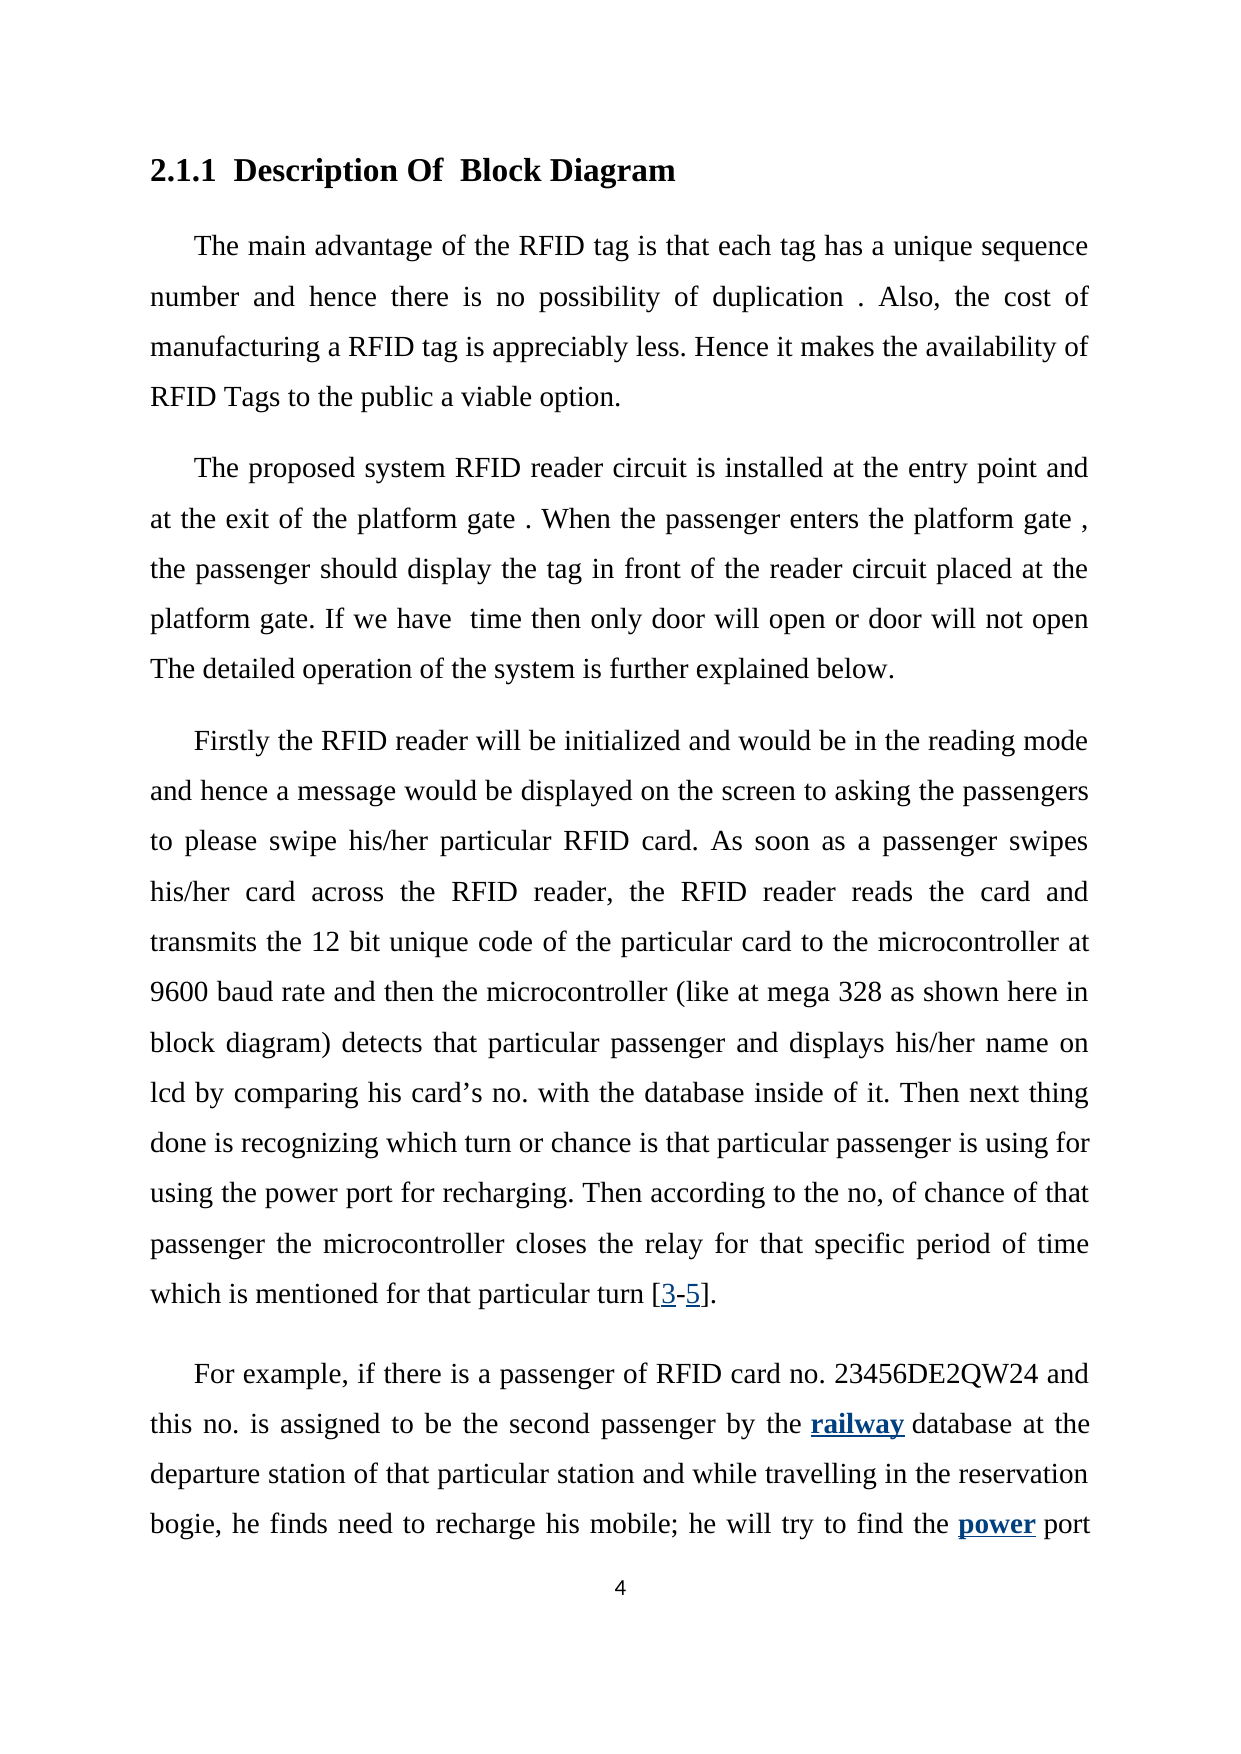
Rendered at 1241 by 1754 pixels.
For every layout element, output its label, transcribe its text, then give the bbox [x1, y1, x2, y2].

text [150, 1356, 1090, 1540]
text Firstly the RFID reader will be initialized and would be in the reading mode and hence a message would be displayed on the screen to asking the passengers to please swipe his/her particular RFID card. As soon as a passenger swipes his/her card across the RFID reader, the RFID reader reads the card and transmits the 12 bit unique code of the particular card to the microcontroller at 9600 baud rate and then the microcontroller (like at mega 328 as shown here in block diagram) detects that particular passenger and displays his/her name on lcd by comparing his card’s no. with the database inside of it. Then next thing done is recognizing which turn or chance is that particular passenger is using for using the power port for recharging. Then according to the no, of chance of that passenger the microcontroller closes the relay for that specific period of time which is mentioned for that particular turn [3-5]. [150, 723, 1090, 1310]
text The proposed system RFID reader circuit is installed at the entry point and at the exit of the platform gate . When the passenger enters the platform gate , the passenger should display the tag in front of the reader circuit placed at the platform gate. If we have time then only door will open or door will not open The detailed operation of the system is further explained below. [150, 450, 1090, 685]
text 2.1.1 Description Of Block Diagram [150, 150, 1090, 188]
text The main advantage of the RFID tag is that each tag has a unique sequence number and hence there is no possibility of duplication . Also, the cost of manufacturing a RFID tag is appreciably less. Hence it makes the availability of RFID Tags to the public a viable option. [150, 228, 1090, 413]
